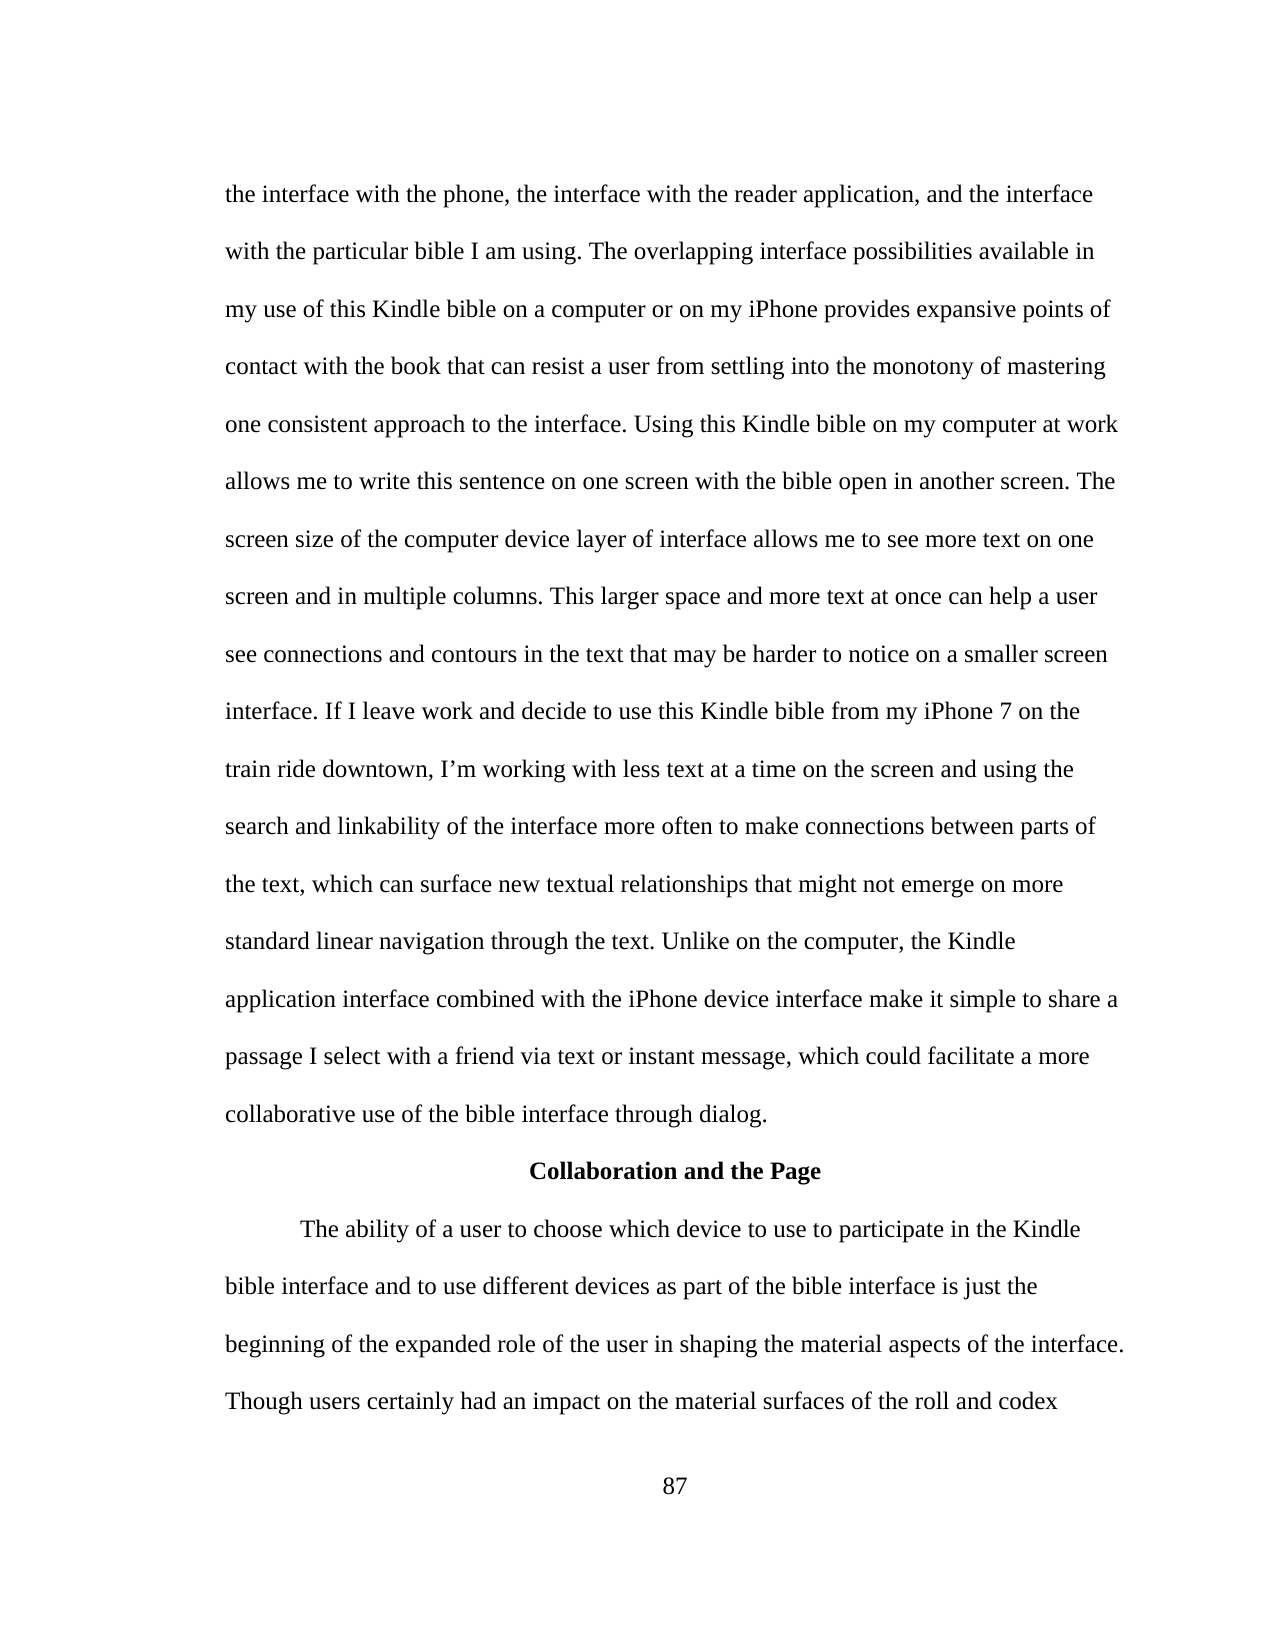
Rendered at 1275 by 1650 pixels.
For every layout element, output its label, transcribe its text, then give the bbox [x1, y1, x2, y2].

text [225, 1214, 1125, 1415]
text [225, 179, 1125, 1127]
subtitle Collaboration and the Page [225, 1156, 1125, 1185]
